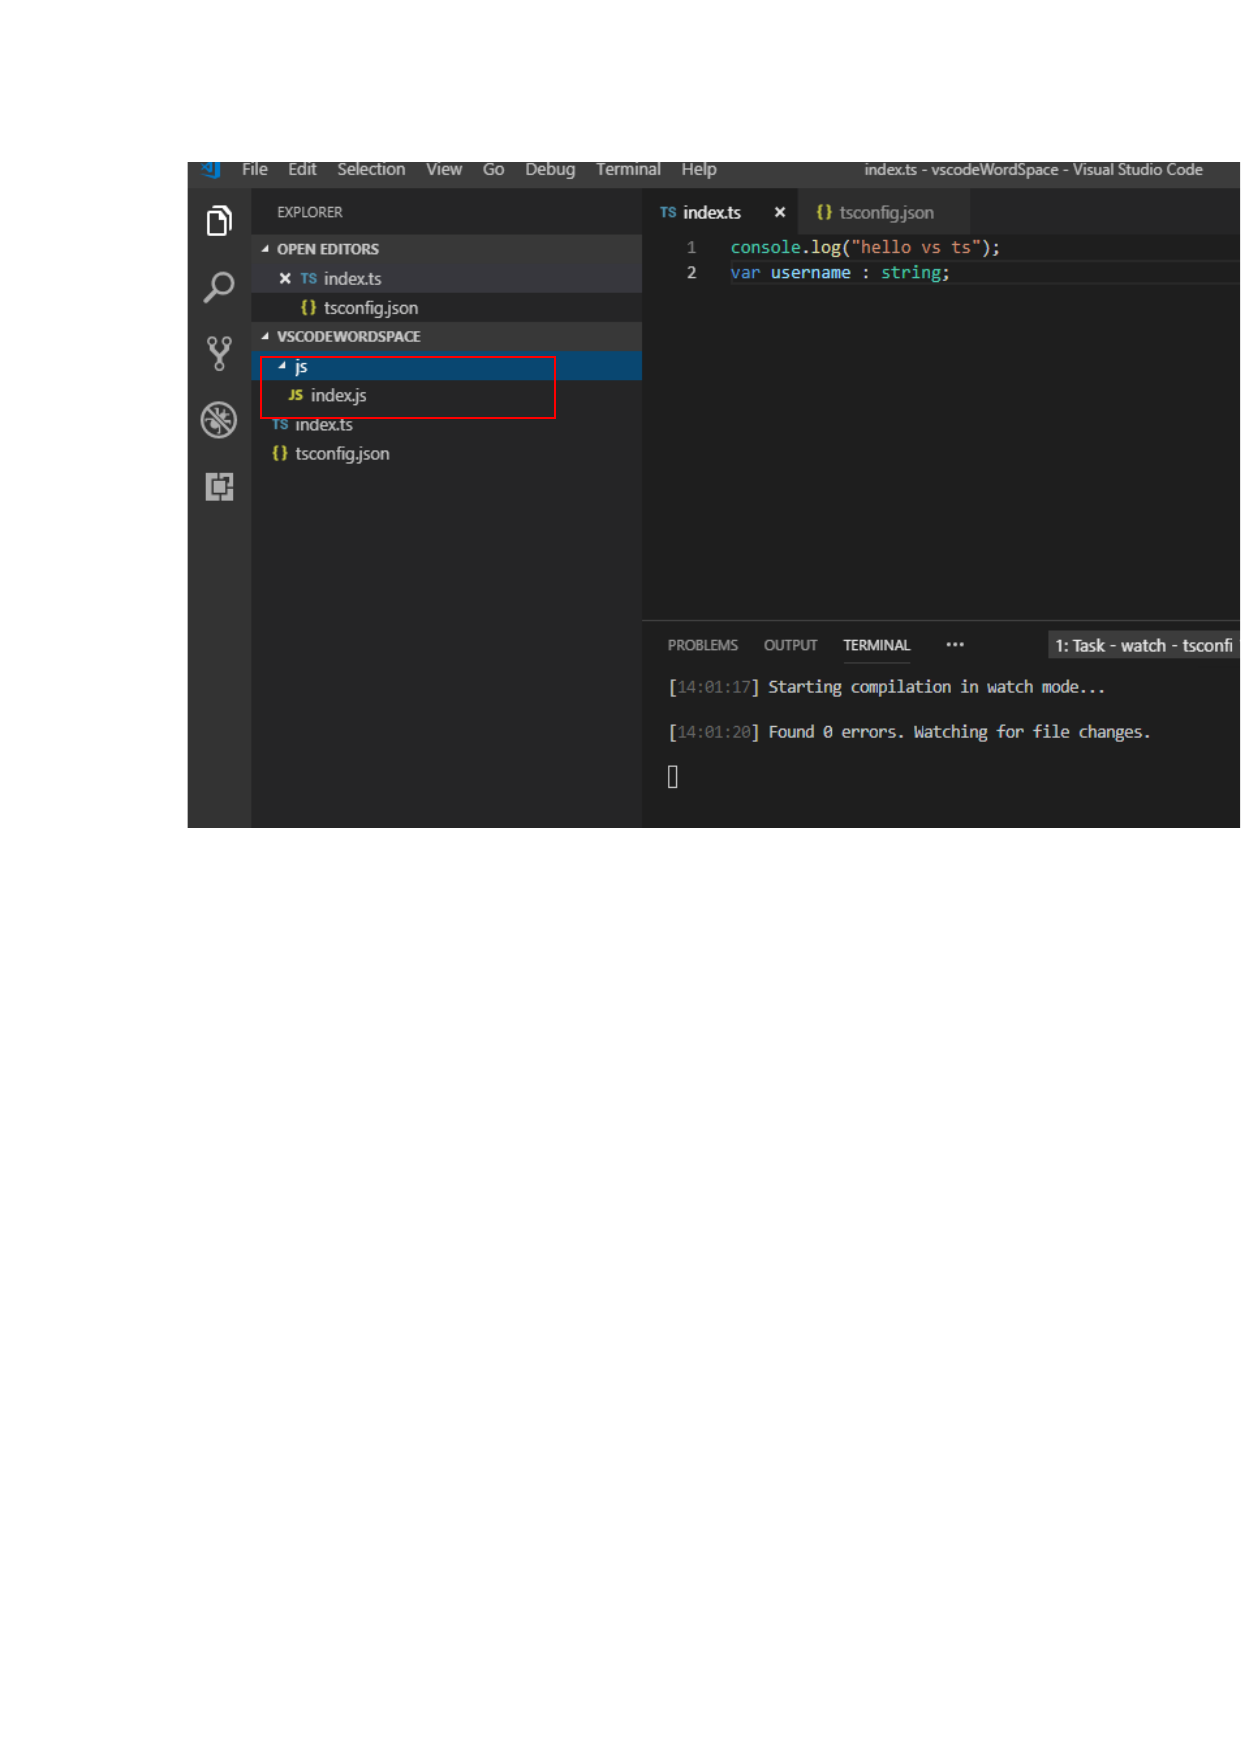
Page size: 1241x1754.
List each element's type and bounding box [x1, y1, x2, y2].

picture [187, 162, 1241, 828]
